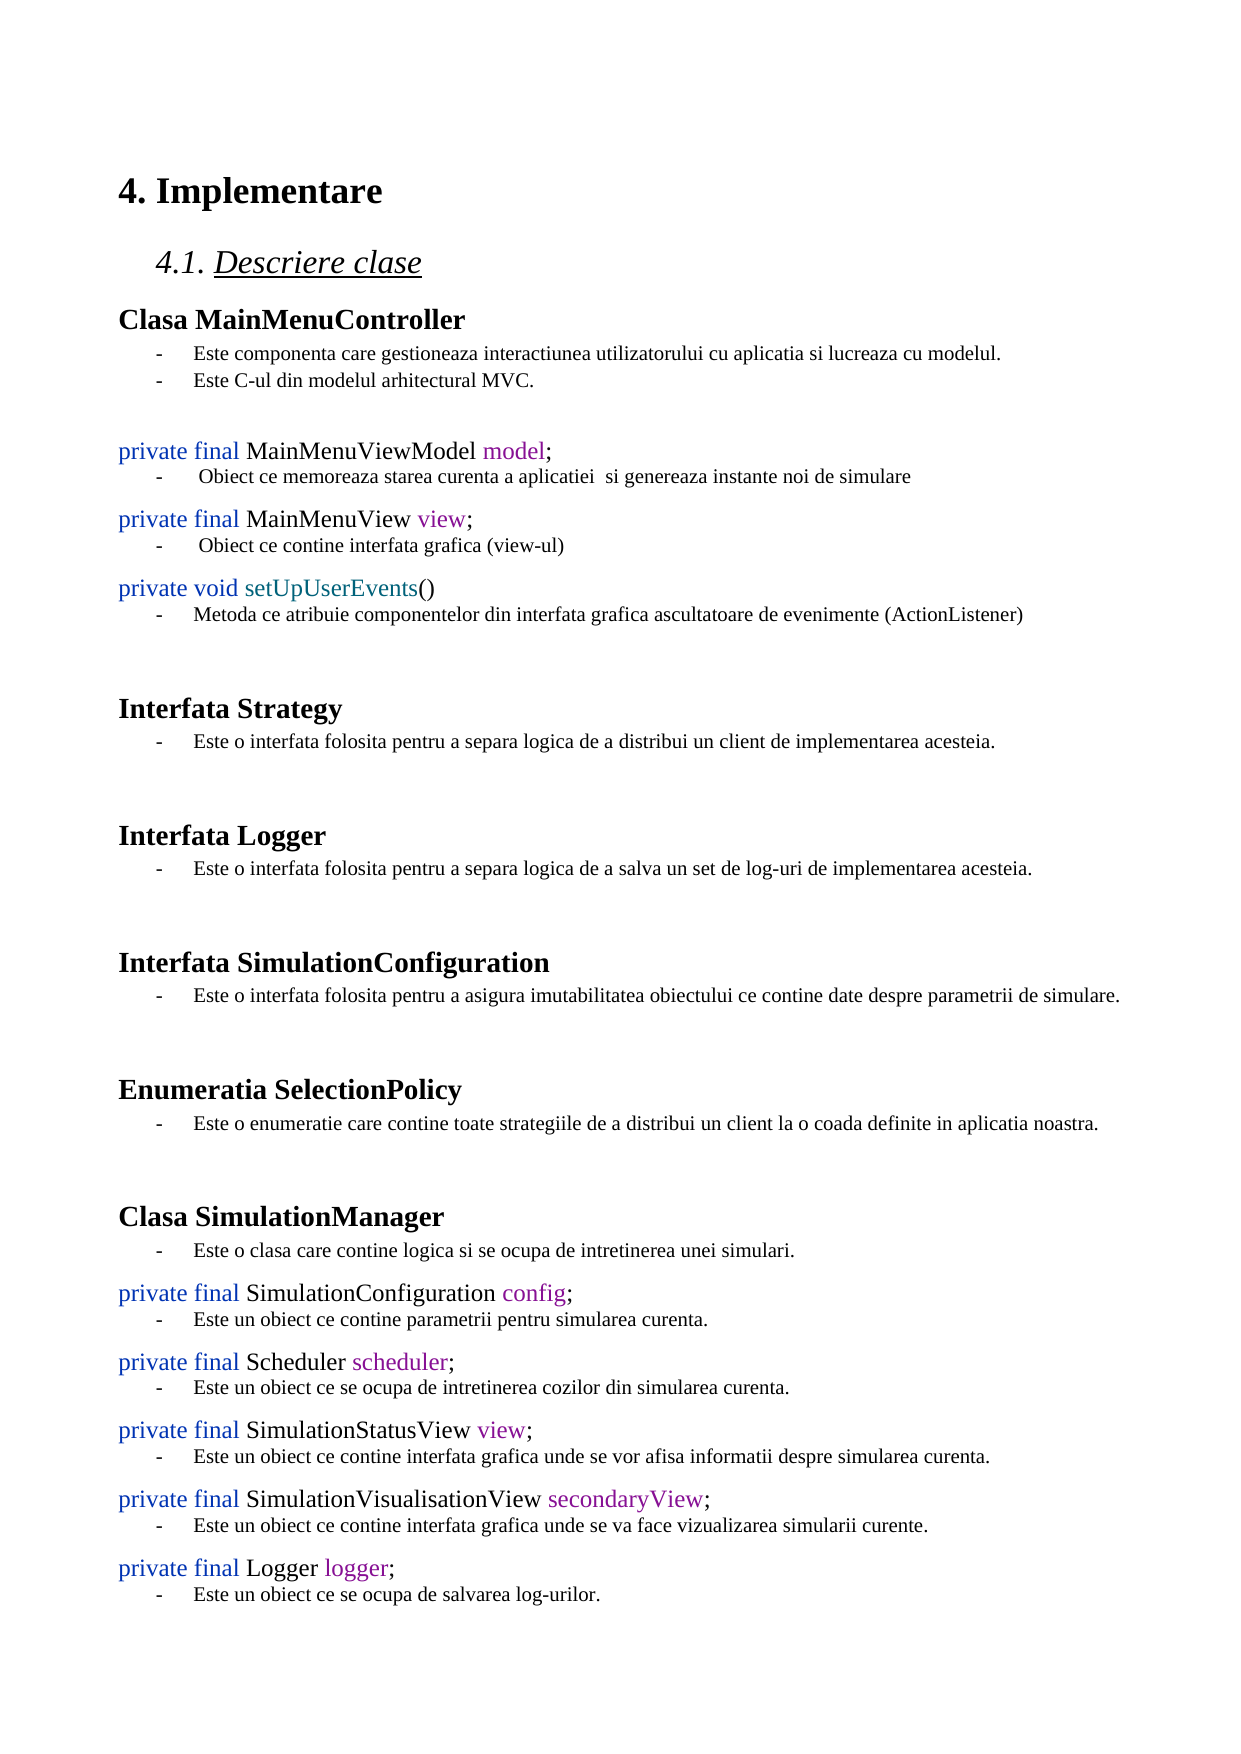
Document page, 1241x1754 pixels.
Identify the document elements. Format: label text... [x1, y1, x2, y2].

text private void setUpUserEvents() [118, 573, 1122, 602]
list Este un obiect ce contine interfata grafica unde se vor afisa informatii despre simularea curenta. [156, 1444, 1122, 1468]
text private final MainMenuView view; [118, 504, 1122, 533]
text private final SimulationVisualisationView secondaryView; [118, 1484, 1122, 1513]
text Enumeratia SelectionPolicy [118, 1072, 1122, 1106]
list Metoda ce atribuie componentelor din interfata grafica ascultatoare de evenimente (ActionListener) [156, 602, 1122, 626]
subtitle Descriere clase [155, 243, 1122, 281]
list Este o interfata folosita pentru a separa logica de a distribui un client de implementarea acesteia. [156, 729, 1122, 753]
text Interfata Strategy [118, 691, 1122, 724]
list Este C-ul din modelul arhitectural MVC. [156, 368, 1122, 392]
text private final MainMenuViewModel model; [118, 436, 1122, 464]
list Obiect ce contine interfata grafica (view-ul) [156, 533, 1122, 557]
list Este o interfata folosita pentru a separa logica de a salva un set de log-uri de implementarea acesteia. [156, 856, 1122, 880]
text private final Scheduler scheduler; [118, 1347, 1122, 1375]
text private final SimulationConfiguration config; [118, 1278, 1122, 1306]
text Clasa SimulationManager [118, 1199, 1122, 1233]
text Interfata SimulationConfiguration [118, 945, 1122, 978]
text Clasa MainMenuController [118, 302, 1122, 335]
text Interfata Logger [118, 818, 1122, 851]
list Este un obiect ce contine parametrii pentru simularea curenta. [156, 1306, 1122, 1331]
subtitle Implementare [118, 168, 1122, 211]
list Este o enumeratie care contine toate strategiile de a distribui un client la o coada definite in aplicatia noastra. [156, 1111, 1122, 1134]
list Este componenta care gestioneaza interactiunea utilizatorului cu aplicatia si lucreaza cu modelul. [156, 340, 1122, 364]
picture [284, 580, 289, 593]
list Este un obiect ce se ocupa de intretinerea cozilor din simularea curenta. [156, 1375, 1122, 1399]
picture [315, 580, 320, 591]
text private final SimulationStatusView view; [118, 1415, 1122, 1444]
list Obiect ce memoreaza starea curenta a aplicatiei si genereaza instante noi de simulare [156, 464, 1122, 488]
list Este un obiect ce se ocupa de salvarea log-urilor. [156, 1582, 1122, 1606]
list Este un obiect ce contine interfata grafica unde se va face vizualizarea simularii curente. [156, 1513, 1122, 1537]
list Este o interfata folosita pentru a asigura imutabilitatea obiectului ce contine date despre parametrii de simulare. [156, 983, 1122, 1007]
text private final Logger logger; [118, 1553, 1122, 1582]
list Este o clasa care contine logica si se ocupa de intretinerea unei simulari. [156, 1238, 1122, 1262]
